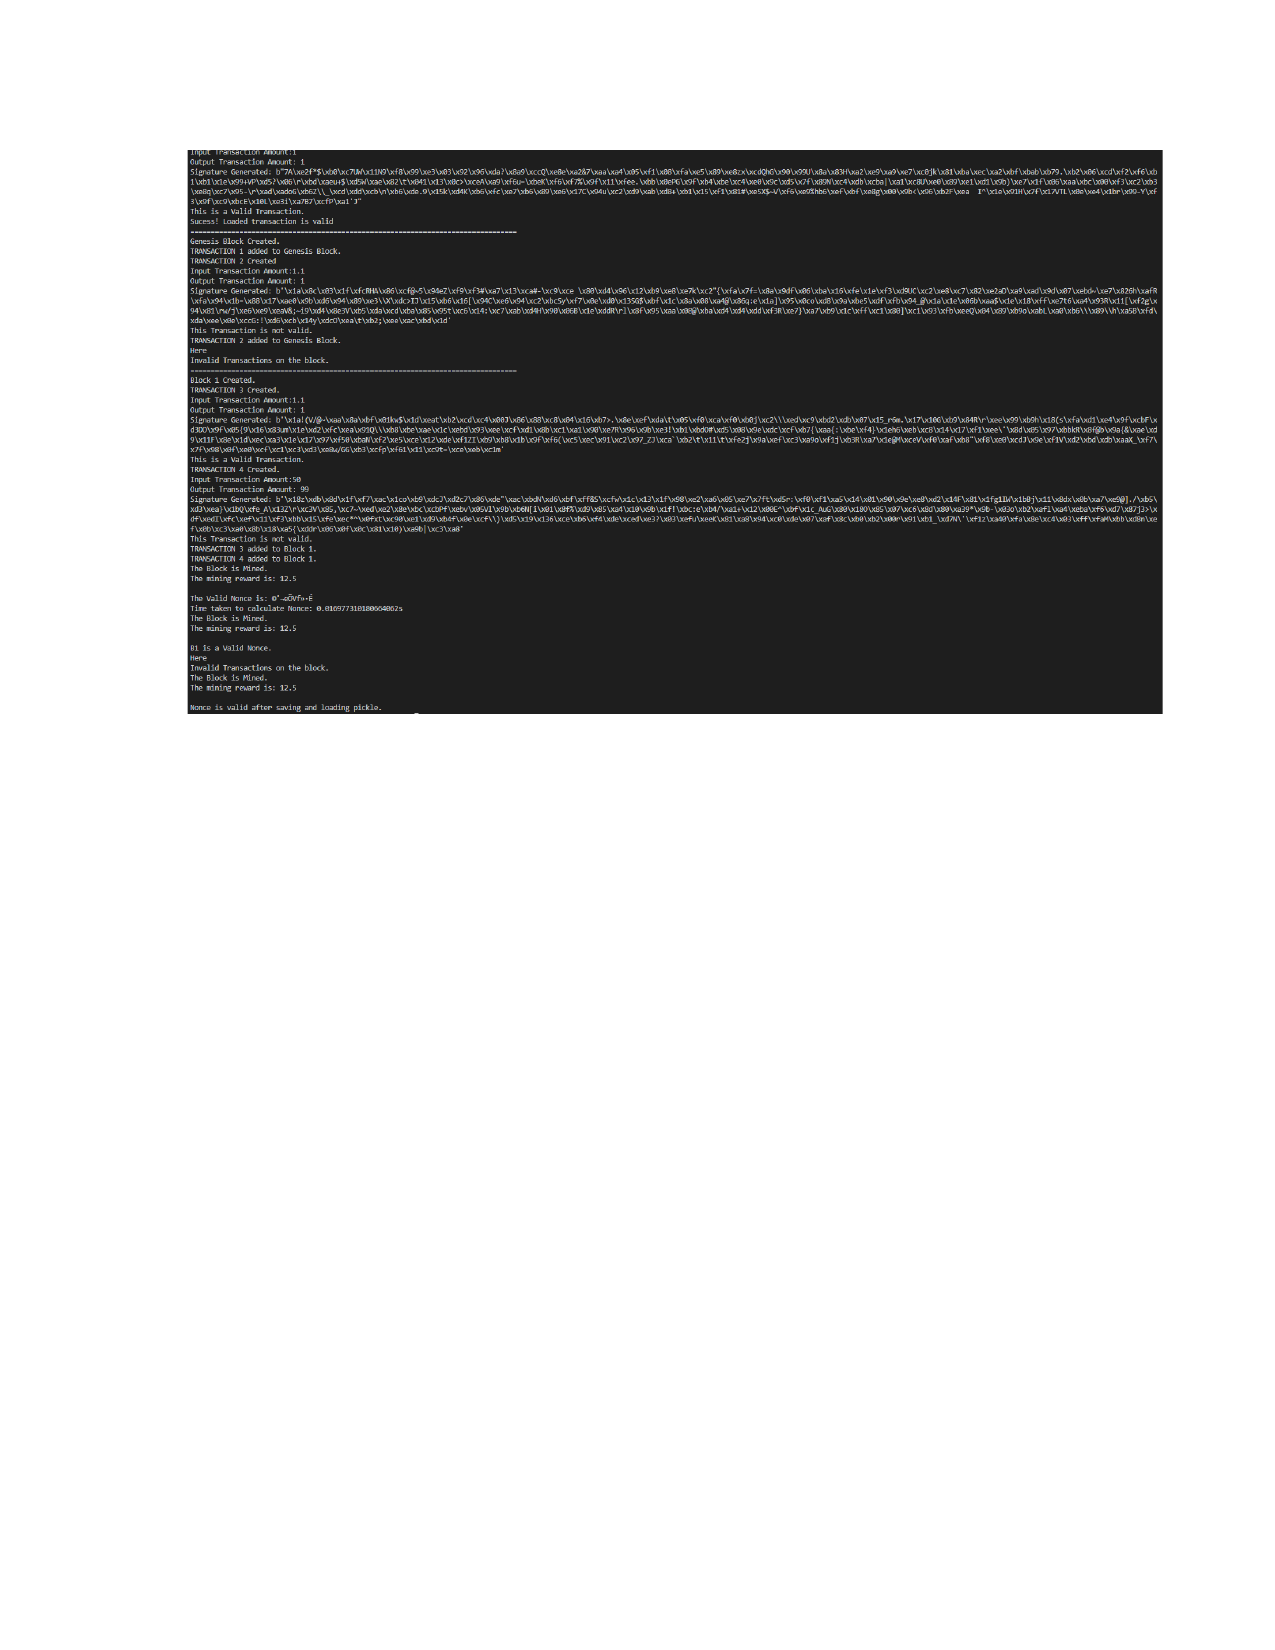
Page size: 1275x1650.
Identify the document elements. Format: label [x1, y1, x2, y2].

picture [187, 150, 1163, 714]
